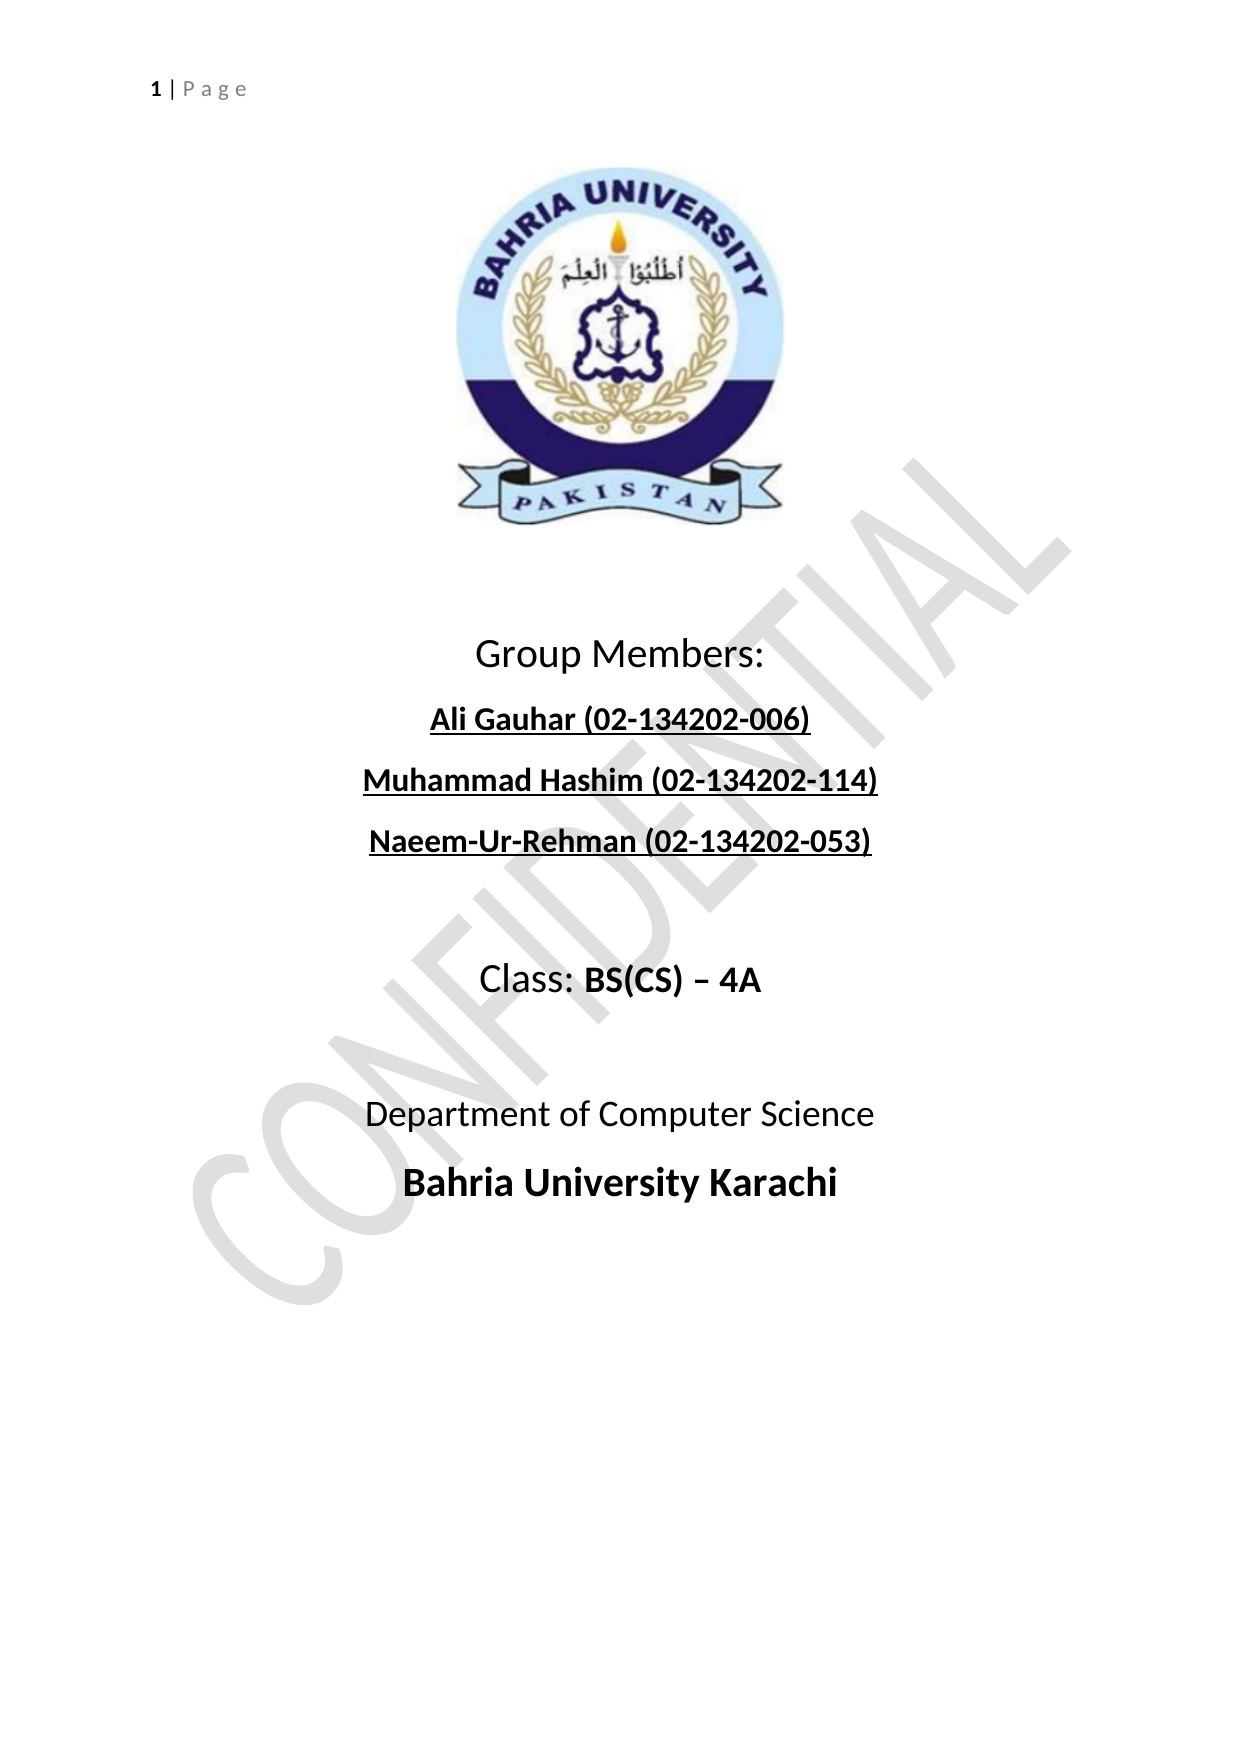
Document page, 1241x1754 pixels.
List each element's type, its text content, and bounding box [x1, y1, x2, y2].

text Group Members: [150, 627, 1090, 678]
text Ali Gauhar (02-134202-006) [150, 698, 1090, 739]
text Department of Computer Science [150, 1089, 1090, 1135]
picture [405, 150, 819, 545]
text Naeem-Ur-Rehman (02-134202-053) [150, 820, 1090, 860]
text Class: BS(CS) – 4A [150, 952, 1090, 1003]
text Bahria University Karachi [150, 1156, 1090, 1207]
text Muhammad Hashim (02-134202-114) [150, 759, 1090, 800]
